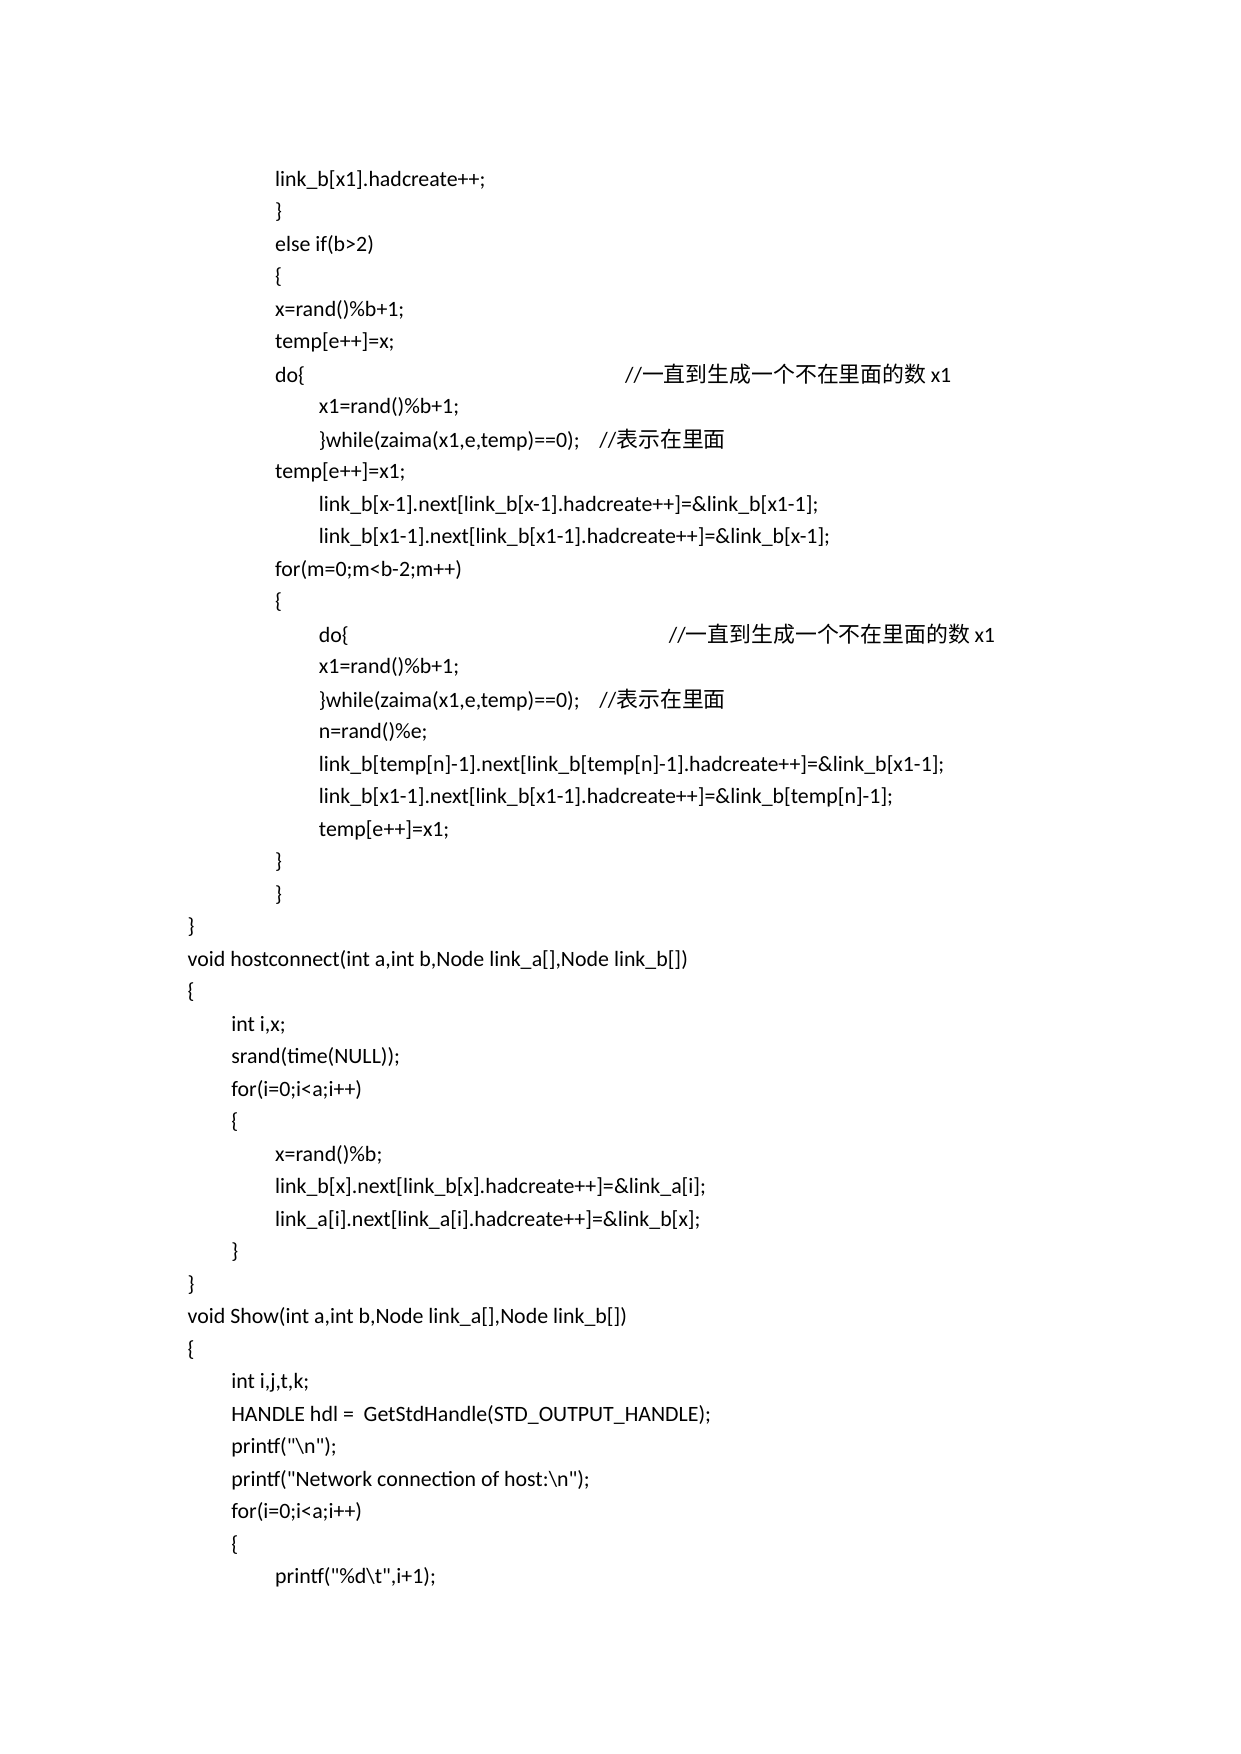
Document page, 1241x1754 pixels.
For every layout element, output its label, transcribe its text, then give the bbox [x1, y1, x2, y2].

text x1=rand()%b+1; [187, 649, 1053, 682]
text { [187, 584, 1053, 617]
text link_b[x-1].next[link_b[x-1].hadcreate++]=&link_b[x1-1]; [187, 487, 1053, 519]
text temp[e++]=x1; [187, 812, 1053, 844]
text int i,x; [187, 1007, 1053, 1039]
text temp[e++]=x1; [187, 454, 1053, 487]
text x=rand()%b+1; [187, 292, 1053, 324]
text }while(zaima(x1,e,temp)==0); //表示在里面 [187, 682, 1053, 714]
text n=rand()%e; [187, 714, 1053, 747]
text link_b[x].next[link_b[x].hadcreate++]=&link_a[i]; [187, 1169, 1053, 1202]
text printf("\n"); [187, 1429, 1053, 1462]
text } [187, 877, 1053, 909]
text { [187, 1527, 1053, 1559]
text srand(time(NULL)); [187, 1039, 1053, 1072]
text printf("Network connection of host:\n"); [187, 1462, 1053, 1494]
text { [187, 1104, 1053, 1137]
text void Show(int a,int b,Node link_a[],Node link_b[]) [187, 1299, 1053, 1332]
text else if(b>2) [187, 227, 1053, 259]
text for(i=0;i<a;i++) [187, 1072, 1053, 1104]
text link_b[x1-1].next[link_b[x1-1].hadcreate++]=&link_b[temp[n]-1]; [187, 779, 1053, 812]
text void hostconnect(int a,int b,Node link_a[],Node link_b[]) [187, 942, 1053, 974]
text }while(zaima(x1,e,temp)==0); //表示在里面 [187, 422, 1053, 454]
text do{ //一直到生成一个不在里面的数x1 [187, 617, 1053, 649]
text link_b[x1].hadcreate++; [187, 162, 1053, 194]
text for(i=0;i<a;i++) [187, 1494, 1053, 1527]
text x=rand()%b; [187, 1137, 1053, 1169]
text { [187, 259, 1053, 292]
text link_b[x1-1].next[link_b[x1-1].hadcreate++]=&link_b[x-1]; [187, 519, 1053, 552]
text { [187, 1332, 1053, 1364]
text } [187, 909, 1053, 942]
text HANDLE hdl = GetStdHandle(STD_OUTPUT_HANDLE); [187, 1397, 1053, 1429]
text int i,j,t,k; [187, 1364, 1053, 1397]
text { [187, 974, 1053, 1007]
text link_a[i].next[link_a[i].hadcreate++]=&link_b[x]; [187, 1202, 1053, 1234]
text for(m=0;m<b-2;m++) [187, 552, 1053, 584]
text x1=rand()%b+1; [187, 389, 1053, 422]
text } [187, 194, 1053, 227]
text } [187, 1267, 1053, 1299]
text } [187, 1234, 1053, 1267]
text printf("%d\t",i+1); [187, 1559, 1053, 1592]
text link_b[temp[n]-1].next[link_b[temp[n]-1].hadcreate++]=&link_b[x1-1]; [187, 747, 1053, 779]
text do{ //一直到生成一个不在里面的数x1 [187, 357, 1053, 389]
text } [187, 844, 1053, 877]
text temp[e++]=x; [187, 324, 1053, 357]
